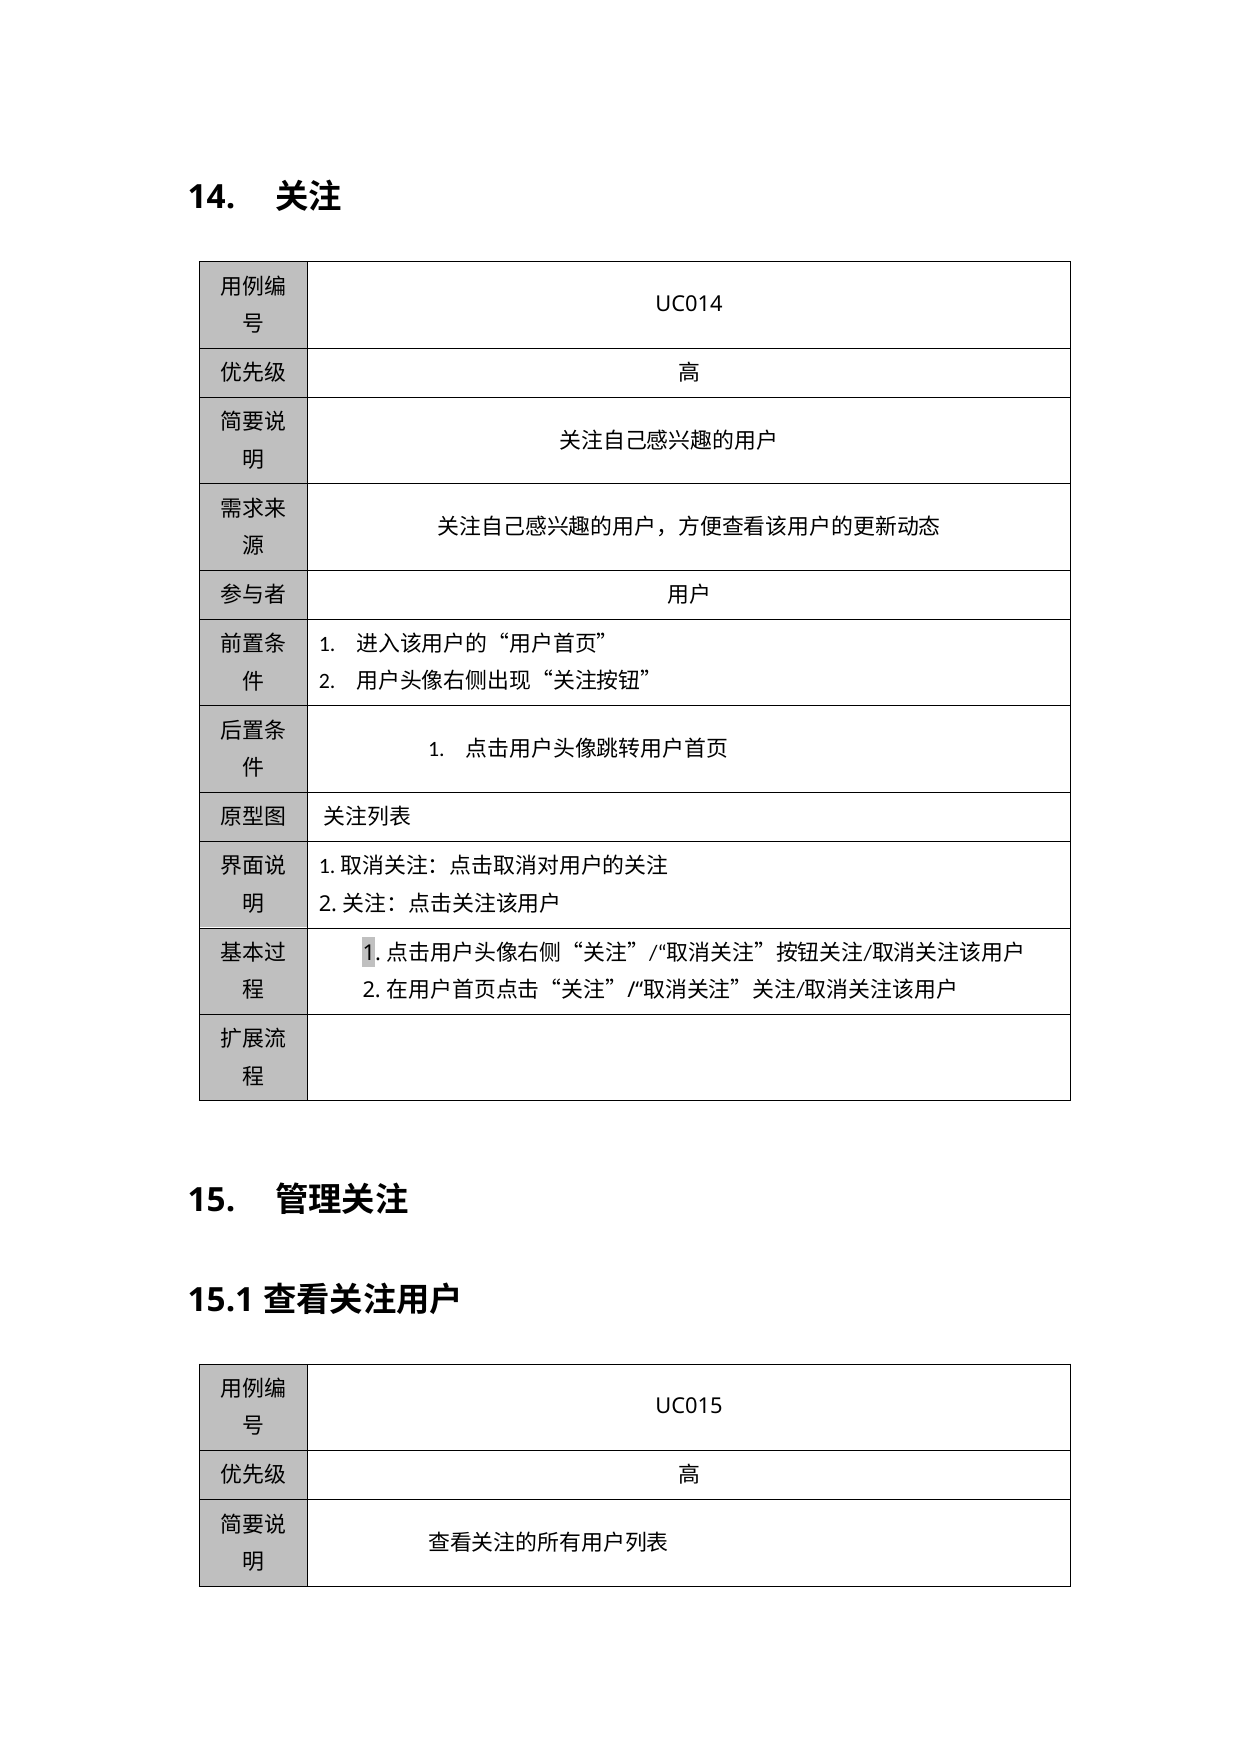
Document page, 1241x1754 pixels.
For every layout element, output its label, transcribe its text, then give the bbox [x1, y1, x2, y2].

table_cell 点击用户头像跳转用户首页 [308, 706, 1070, 792]
table_cell 需求来源 [200, 484, 307, 570]
subtitle 管理关注 [187, 1165, 1053, 1230]
table_cell 界面说明 [200, 842, 307, 927]
table_cell 用户 [308, 571, 1070, 619]
table_cell 优先级 [200, 349, 307, 397]
subtitle 15.1 查看关注用户 [187, 1264, 1053, 1329]
table_cell 关注自己感兴趣的用户，方便查看该用户的更新动态 [308, 484, 1070, 570]
table_cell 优先级 [200, 1451, 307, 1499]
table_header 用例编号 [200, 262, 307, 348]
table_cell 简要说明 [200, 398, 307, 483]
table_cell 关注自己感兴趣的用户 [308, 398, 1070, 483]
subtitle 关注 [187, 162, 1053, 227]
table_cell 原型图 [200, 793, 307, 841]
table_cell 扩展流程 [200, 1015, 307, 1100]
table_cell 查看关注的所有用户列表 [308, 1500, 1070, 1586]
table_header UC014 [308, 262, 1070, 348]
table_cell 进入该用户的“用户首页” 用户头像右侧出现“关注按钮” [308, 620, 1070, 705]
table_cell 前置条件 [200, 620, 307, 705]
table_cell 高 [308, 349, 1070, 397]
table_header UC015 [308, 1365, 1070, 1450]
table_cell [308, 1015, 1070, 1100]
table_cell 1. 取消关注：点击取消对用户的关注 2. 关注：点击关注该用户 [308, 842, 1070, 927]
table_cell 1. 点击用户头像右侧“关注”/“取消关注”按钮关注/取消关注该用户 2. 在用户首页点击“关注”/“取消关注”关注/取消关注该用户 [308, 929, 1070, 1014]
table_cell 基本过程 [200, 929, 307, 1014]
table_cell 后置条件 [200, 706, 307, 792]
table_header 用例编号 [200, 1365, 307, 1450]
table_cell 关注列表 [308, 793, 1070, 841]
table_cell 参与者 [200, 571, 307, 619]
table_cell 简要说明 [200, 1500, 307, 1586]
table_cell 高 [308, 1451, 1070, 1499]
